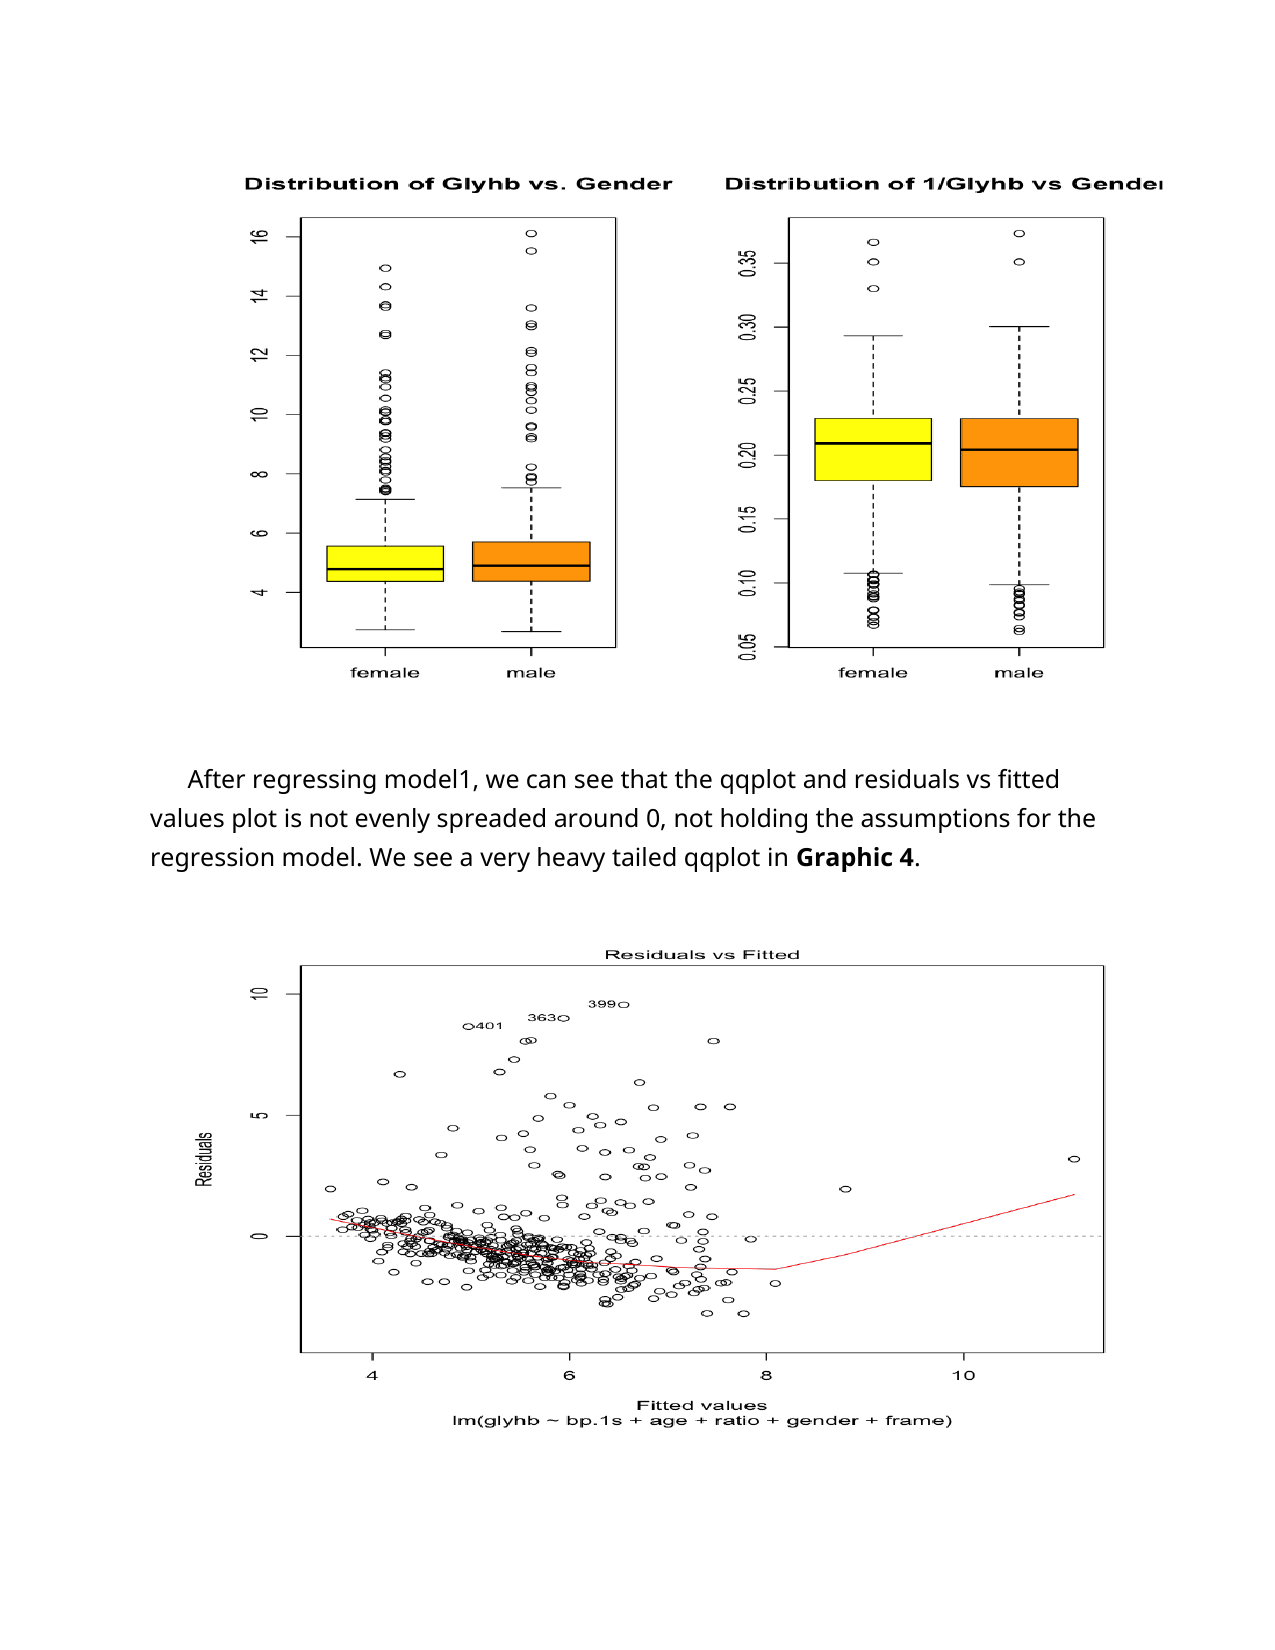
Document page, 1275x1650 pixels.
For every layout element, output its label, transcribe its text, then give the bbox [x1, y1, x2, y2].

picture [187, 150, 1163, 732]
picture [187, 904, 1163, 1429]
text After regressing model1, we can see that the qqplot and residuals vs fitted values plot is not evenly spreaded around 0, not holding the assumptions for the regression model. We see a very heavy tailed qqplot in Graphic 4. [150, 762, 1125, 874]
